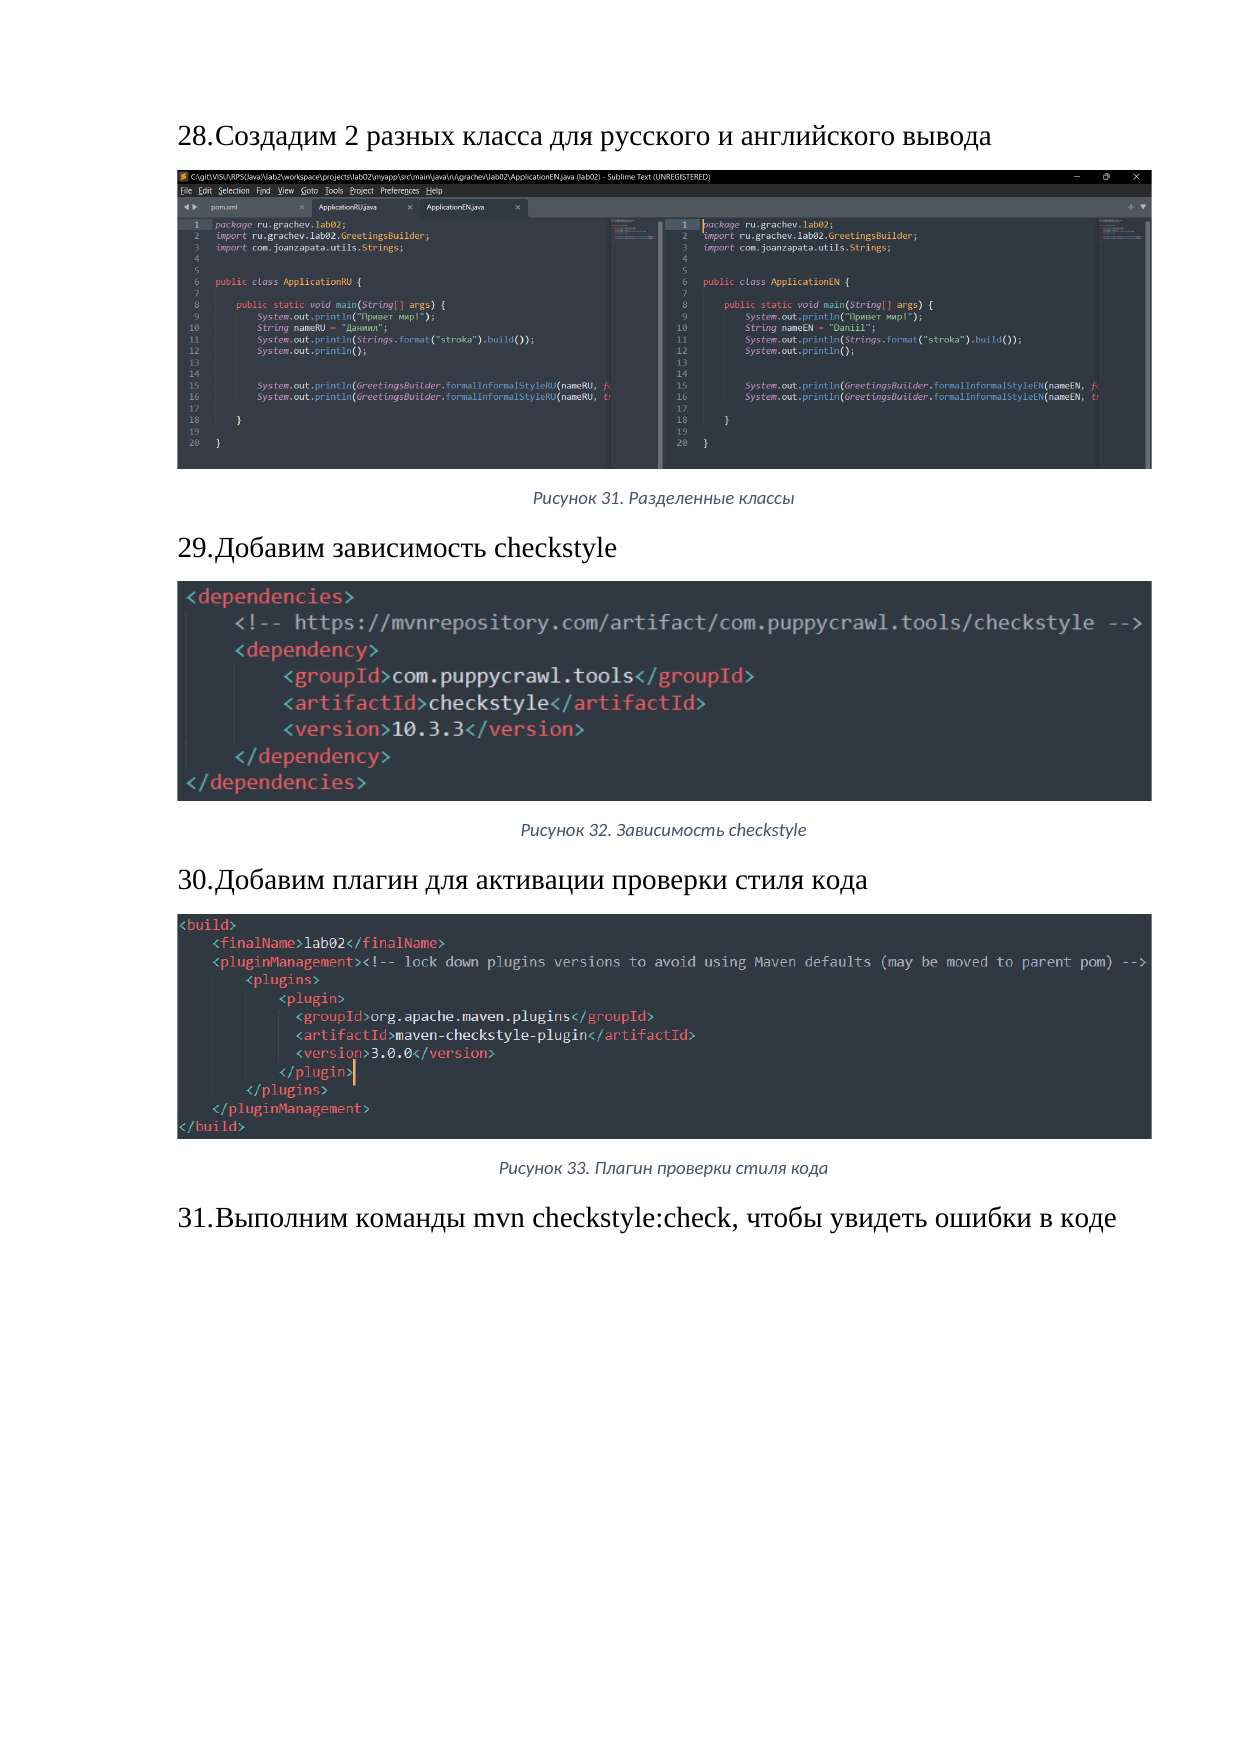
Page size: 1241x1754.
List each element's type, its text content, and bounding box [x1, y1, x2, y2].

picture [177, 581, 1152, 801]
list Создадим 2 разных класса для русского и английского вывода [177, 118, 1152, 152]
list Добавим зависимость checkstyle [177, 530, 1152, 563]
picture [177, 170, 1152, 469]
list Добавим плагин для активации проверки стиля кода [177, 862, 1152, 896]
list Выполним команды mvn checkstyle:check, чтобы увидеть ошибки в коде [177, 1200, 1152, 1233]
picture [177, 914, 1152, 1139]
